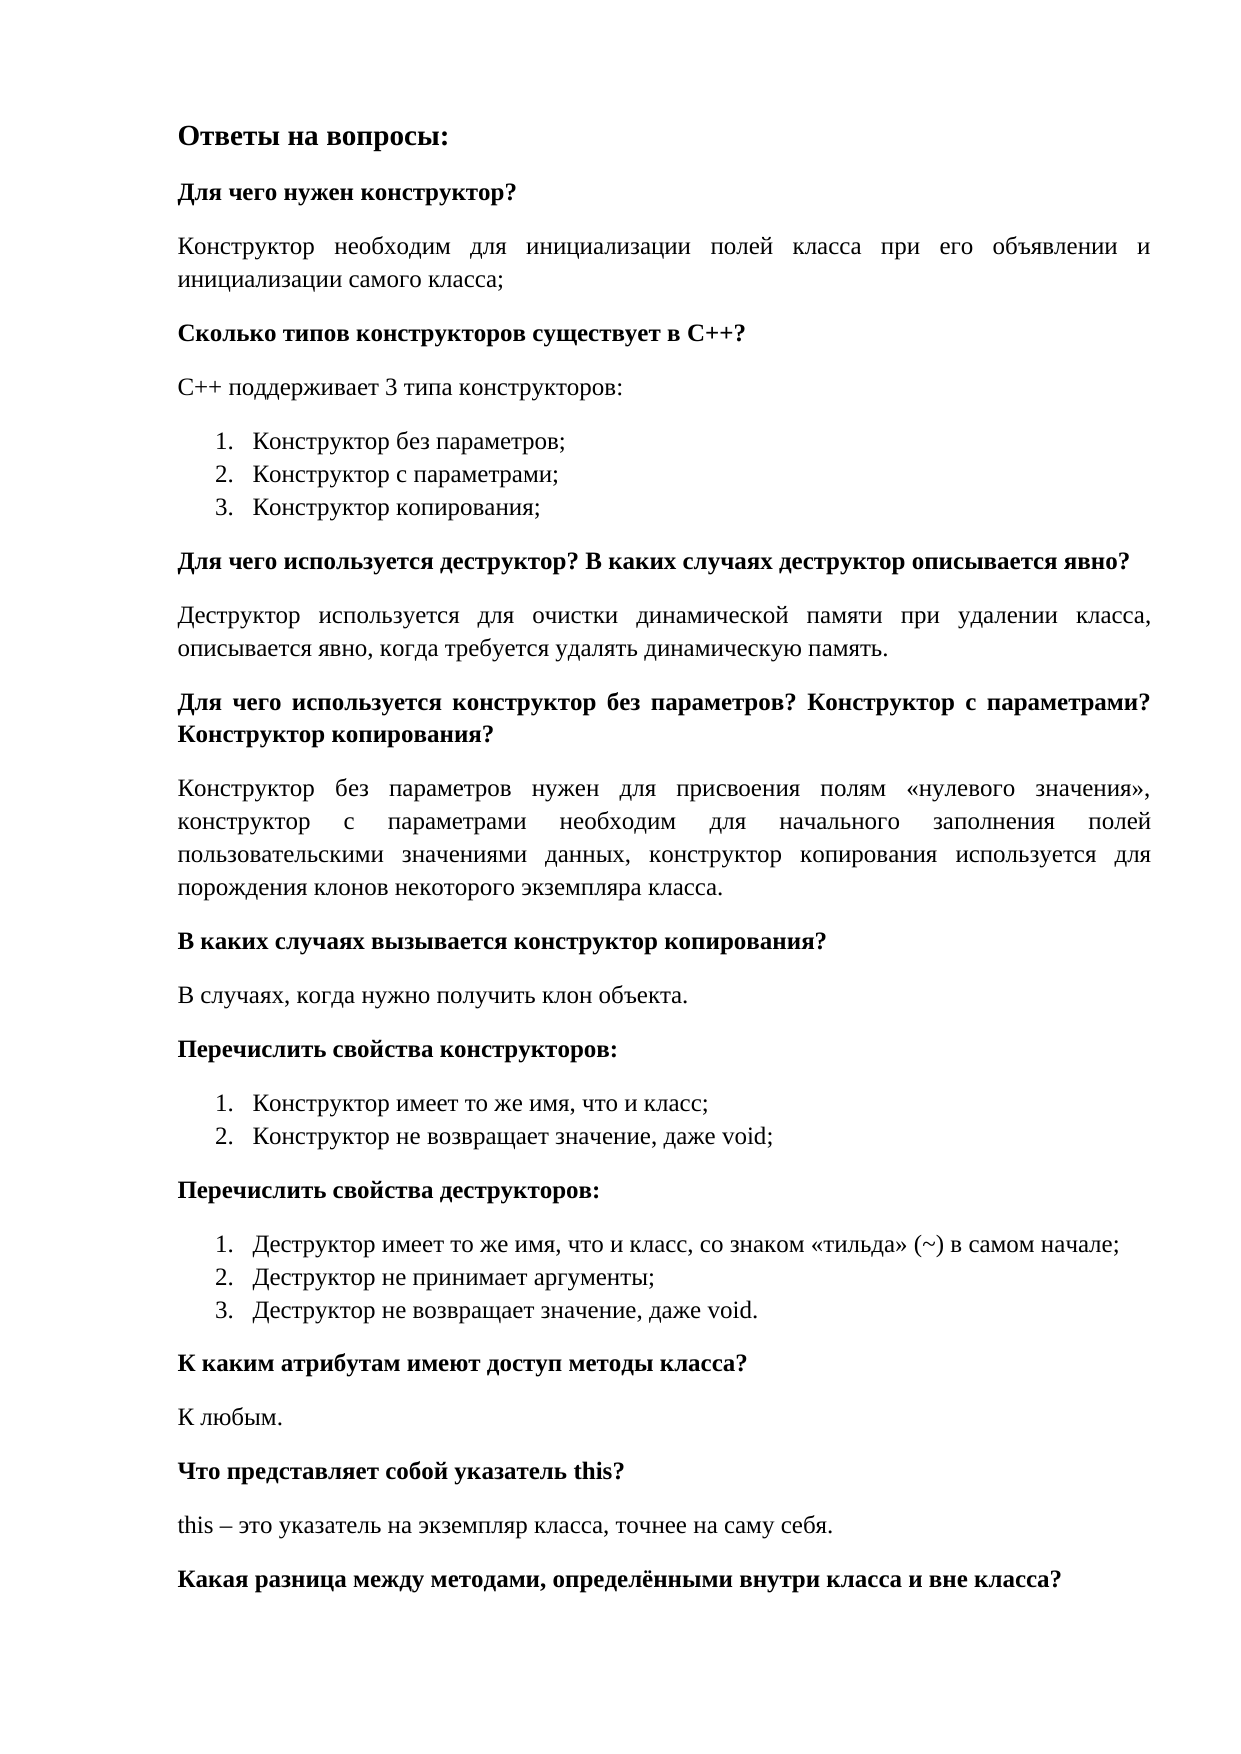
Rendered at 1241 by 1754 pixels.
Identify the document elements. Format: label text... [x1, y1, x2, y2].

text C++ поддерживает 3 типа конструкторов: [177, 372, 1152, 401]
text Конструктор без параметров нужен для присвоения полям «нулевого значения», конструктор с параметрами необходим для начального заполнения полей пользовательскими значениями данных, конструктор копирования используется для порождения клонов некоторого экземпляра класса. [177, 773, 1152, 901]
text Ответы на вопросы: [177, 118, 1152, 152]
text Перечислить свойства конструкторов: [177, 1034, 1152, 1063]
list Деструктор не возвращает значение, даже void. [215, 1295, 1152, 1323]
text Конструктор необходим для инициализации полей класса при его объявлении и инициализации самого класса; [177, 231, 1152, 293]
text Для чего используется конструктор без параметров? Конструктор с параметрами? Конструктор копирования? [177, 687, 1152, 748]
text Какая разница между методами, определёнными внутри класса и вне класса? [177, 1564, 1152, 1593]
list Деструктор имеет то же имя, что и класс, со знаком «тильда» (~) в самом начале; [215, 1229, 1152, 1257]
list Деструктор не принимает аргументы; [215, 1262, 1152, 1290]
list Конструктор с параметрами; [215, 459, 1152, 488]
text Сколько типов конструкторов существует в C++? [177, 318, 1152, 347]
text Перечислить свойства деструкторов: [177, 1175, 1152, 1203]
text К каким атрибутам имеют доступ методы класса? [177, 1348, 1152, 1377]
list Конструктор не возвращает значение, даже void; [215, 1121, 1152, 1150]
text Для чего нужен конструктор? [177, 177, 1152, 206]
text Деструктор используется для очистки динамической памяти при удалении класса, описывается явно, когда требуется удалять динамическую память. [177, 600, 1152, 661]
list Конструктор имеет то же имя, что и класс; [215, 1088, 1152, 1117]
text В каких случаях вызывается конструктор копирования? [177, 926, 1152, 955]
list Конструктор копирования; [215, 492, 1152, 521]
text Для чего используется деструктор? В каких случаях деструктор описывается явно? [177, 546, 1152, 574]
text В случаях, когда нужно получить клон объекта. [177, 980, 1152, 1009]
list Конструктор без параметров; [215, 426, 1152, 455]
text this – это указатель на экземпляр класса, точнее на саму себя. [177, 1510, 1152, 1539]
text Что представляет собой указатель this? [177, 1456, 1152, 1485]
text К любым. [177, 1402, 1152, 1431]
